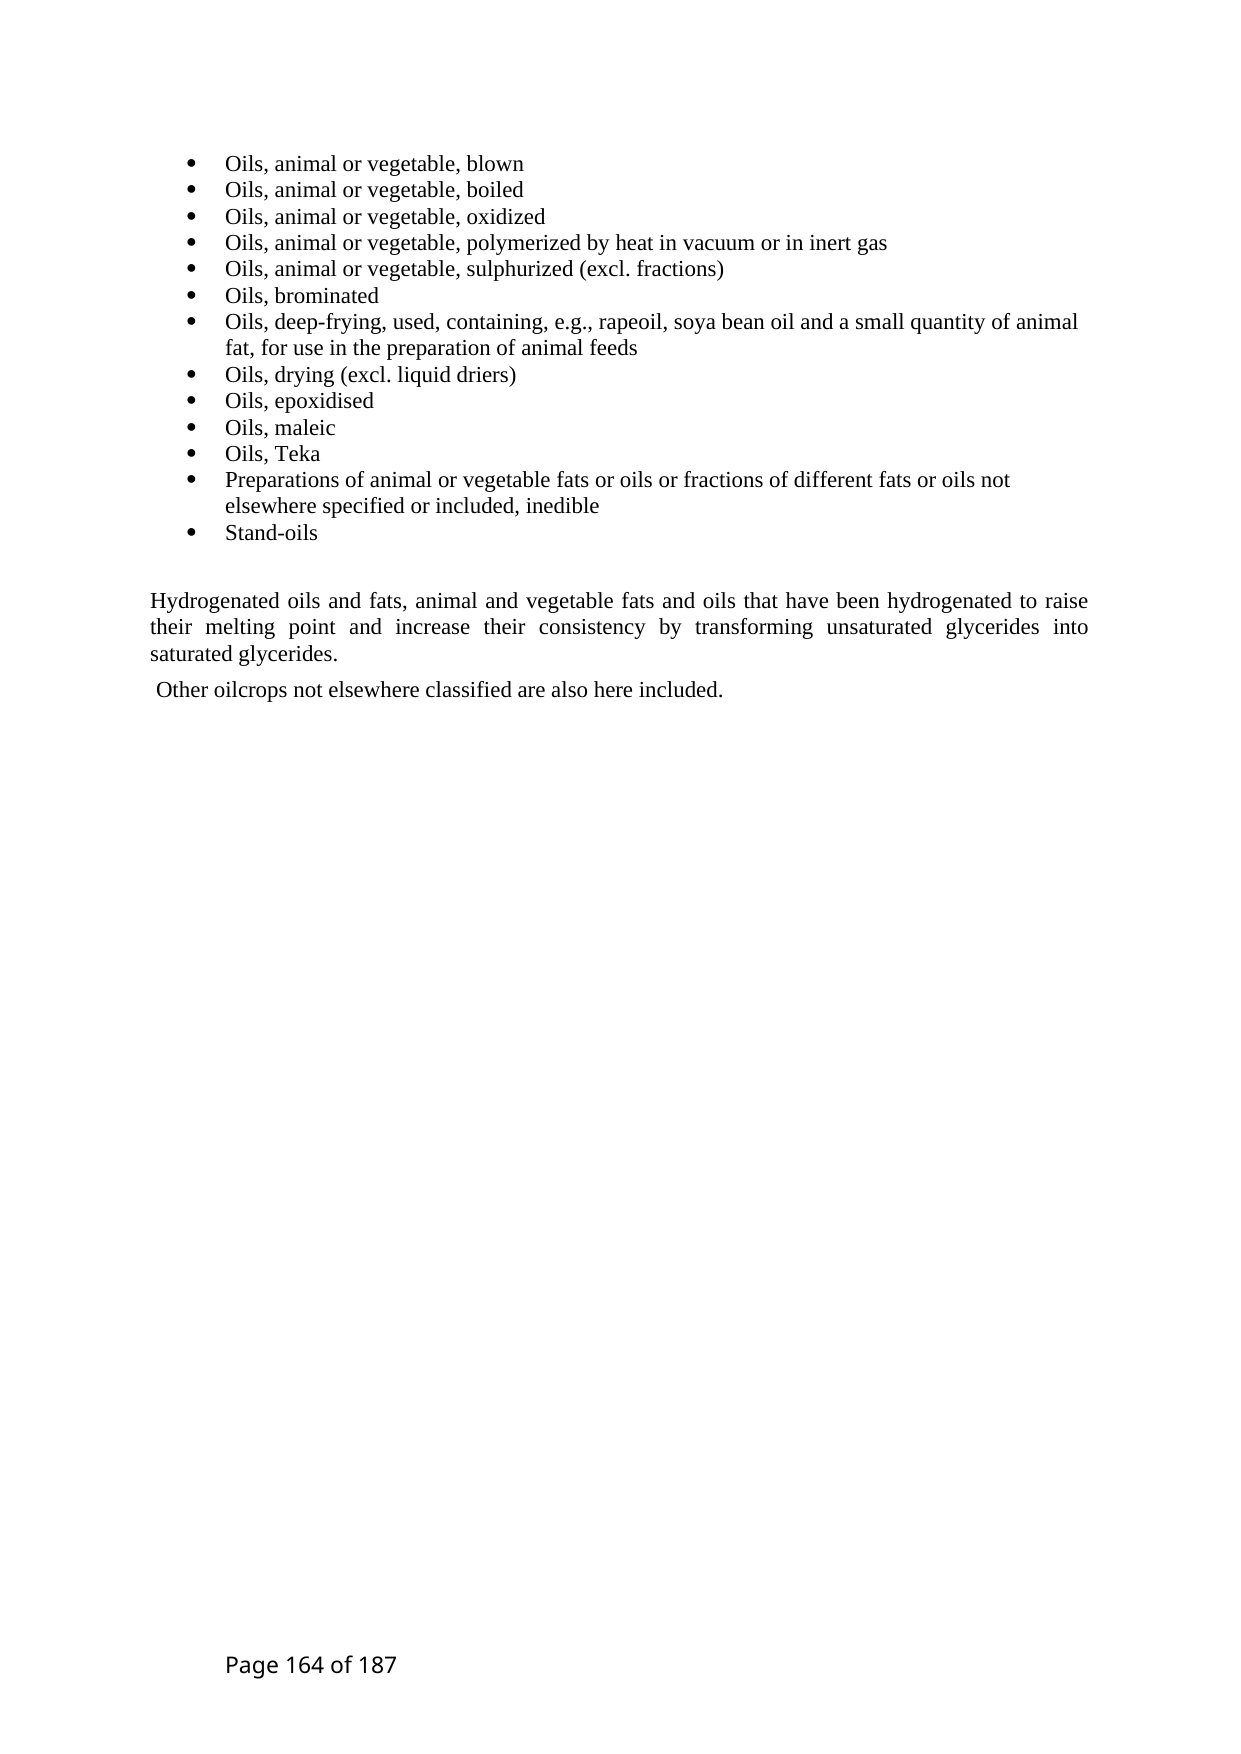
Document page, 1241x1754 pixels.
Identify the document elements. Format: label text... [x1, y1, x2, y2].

list Oils, maleic [187, 413, 1090, 440]
list Oils, deep-frying, used, containing, e.g., rapeoil, soya bean oil and a small quantity of animal fat, for use in the preparation of animal feeds [187, 308, 1090, 361]
text Hydrogenated oils and fats, animal and vegetable fats and oils that have been hydrogenated to raise their melting point and increase their consistency by transforming unsaturated glycerides into saturated glycerides. [150, 587, 1090, 666]
list Oils, animal or vegetable, sulphurized (excl. fractions) [187, 255, 1090, 282]
list Oils, epoxidised [187, 387, 1090, 413]
list Oils, animal or vegetable, oxidized [187, 203, 1090, 229]
list Preparations of animal or vegetable fats or oils or fractions of different fats or oils not elsewhere specified or included, inedible [187, 466, 1090, 519]
list Oils, animal or vegetable, blown [187, 150, 1090, 176]
list Oils, drying (excl. liquid driers) [187, 361, 1090, 387]
text Other oilcrops not elsewhere classified are also here included. [150, 676, 1090, 703]
list Stand-oils [187, 519, 1090, 577]
list Oils, Teka [187, 440, 1090, 466]
list Oils, animal or vegetable, polymerized by heat in vacuum or in inert gas [187, 229, 1090, 255]
list Oils, brominated [187, 282, 1090, 308]
list Oils, animal or vegetable, boiled [187, 176, 1090, 203]
